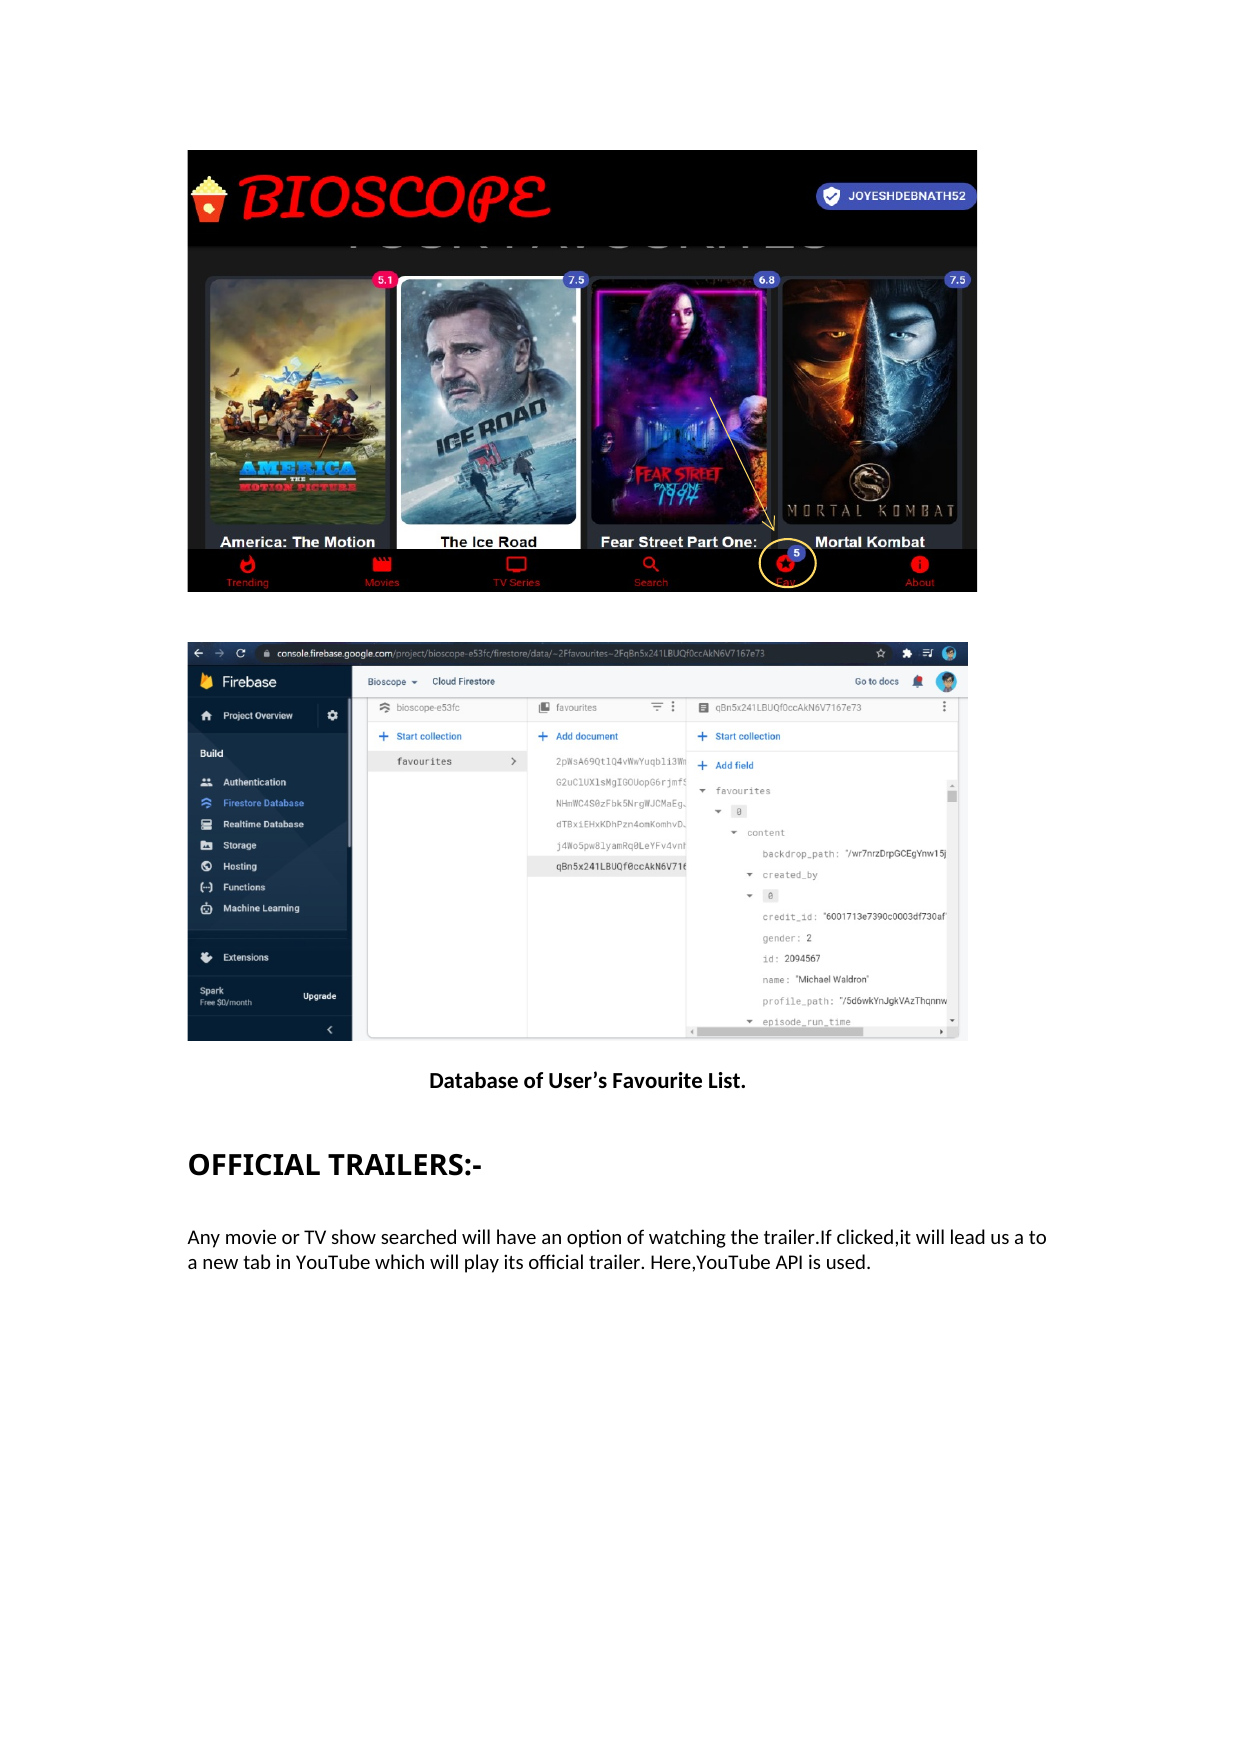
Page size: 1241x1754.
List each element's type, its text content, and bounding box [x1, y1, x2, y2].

picture [187, 642, 968, 1041]
text Any movie or TV show searched will have an option of watching the trailer.If clicked,it will lead us a to [187, 1224, 1053, 1249]
text a new tab in YouTube which will play its official trailer. Here,YouTube API is used. [187, 1249, 1053, 1275]
text Database of User’s Favourite List. [187, 1066, 1053, 1094]
text OFFICIAL TRAILERS:- [187, 1145, 1053, 1184]
picture [187, 150, 978, 592]
